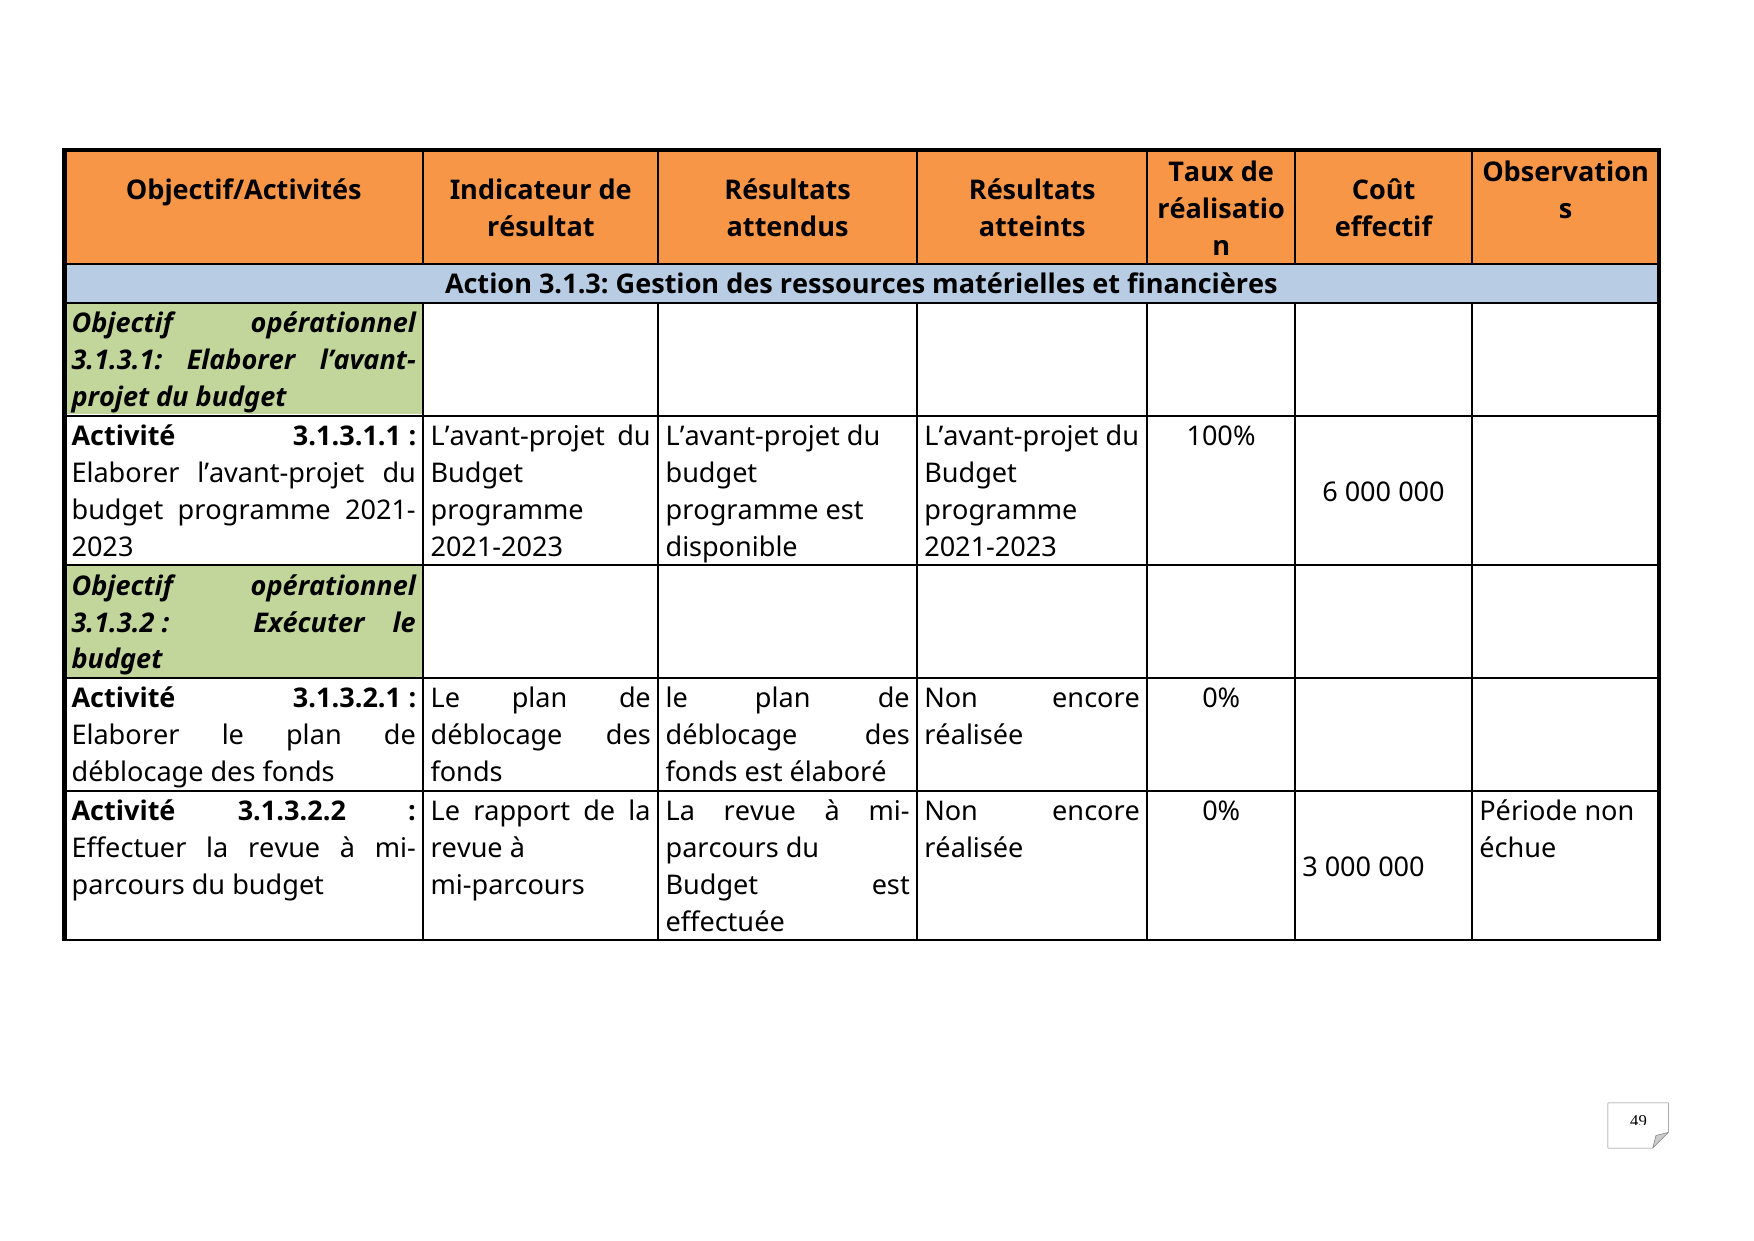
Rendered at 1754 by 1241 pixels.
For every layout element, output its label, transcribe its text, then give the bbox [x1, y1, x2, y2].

table_cell 0% [1148, 792, 1294, 939]
table_cell [918, 566, 1146, 677]
table_cell Le rapport de la revue à mi-parcours [424, 792, 657, 939]
table_cell [918, 304, 1146, 414]
table_cell Non encore réalisée [918, 792, 1146, 939]
table_header Objectif/Activités [67, 152, 422, 263]
table_cell [1296, 304, 1471, 414]
table_cell Activité 3.1.3.2.1 : Elaborer le plan de déblocage des fonds [67, 679, 422, 789]
table_cell L’avant-projet du Budget programme 2021-2023 [424, 417, 657, 564]
table_cell Le plan de déblocage des fonds [424, 679, 657, 789]
table_cell Objectif opérationnel 3.1.3.2 : Exécuter le budget [67, 566, 422, 677]
table_cell [659, 304, 916, 414]
table_cell 0% [1148, 679, 1294, 789]
table_header Observations [1473, 152, 1657, 263]
table_cell Activité 3.1.3.1.1 : Elaborer l’avant-projet du budget programme 2021-2023 [67, 417, 422, 564]
table_cell Non encore réalisée [918, 679, 1146, 789]
table_header Résultats atteints [918, 152, 1146, 263]
table_cell L’avant-projet du budget programme est disponible [659, 417, 916, 564]
table_cell Objectif opérationnel 3.1.3.1: Elaborer l’avant-projet du budget [67, 304, 422, 414]
table_cell le plan de déblocage des fonds est élaboré [659, 679, 916, 789]
table_cell Activité 3.1.3.2.2 : Effectuer la revue à mi-parcours du budget [67, 792, 422, 939]
table_cell [659, 566, 916, 677]
table_cell [1473, 679, 1657, 789]
table_cell [1296, 566, 1471, 677]
table_header Coût effectif [1296, 152, 1471, 263]
table_cell Action 3.1.3: Gestion des ressources matérielles et financières [67, 265, 1657, 302]
table_cell [424, 566, 657, 677]
table_header Taux de réalisation [1148, 152, 1294, 263]
table_cell [1296, 679, 1471, 789]
table_cell [1473, 566, 1657, 677]
table_cell [1148, 304, 1294, 414]
table_cell 6 000 000 [1296, 417, 1471, 564]
table_cell [1473, 304, 1657, 414]
table_cell 3 000 000 [1296, 792, 1471, 939]
table_cell [1148, 566, 1294, 677]
table_cell [424, 304, 657, 414]
table_cell [1473, 417, 1657, 564]
table_cell La revue à mi-parcours du Budget est effectuée [659, 792, 916, 939]
table_header Résultats attendus [659, 152, 916, 263]
table_cell L’avant-projet du Budget programme 2021-2023 [918, 417, 1146, 564]
table_cell Période non échue [1473, 792, 1657, 939]
table_cell 100% [1148, 417, 1294, 564]
table_header Indicateur de résultat [424, 152, 657, 263]
